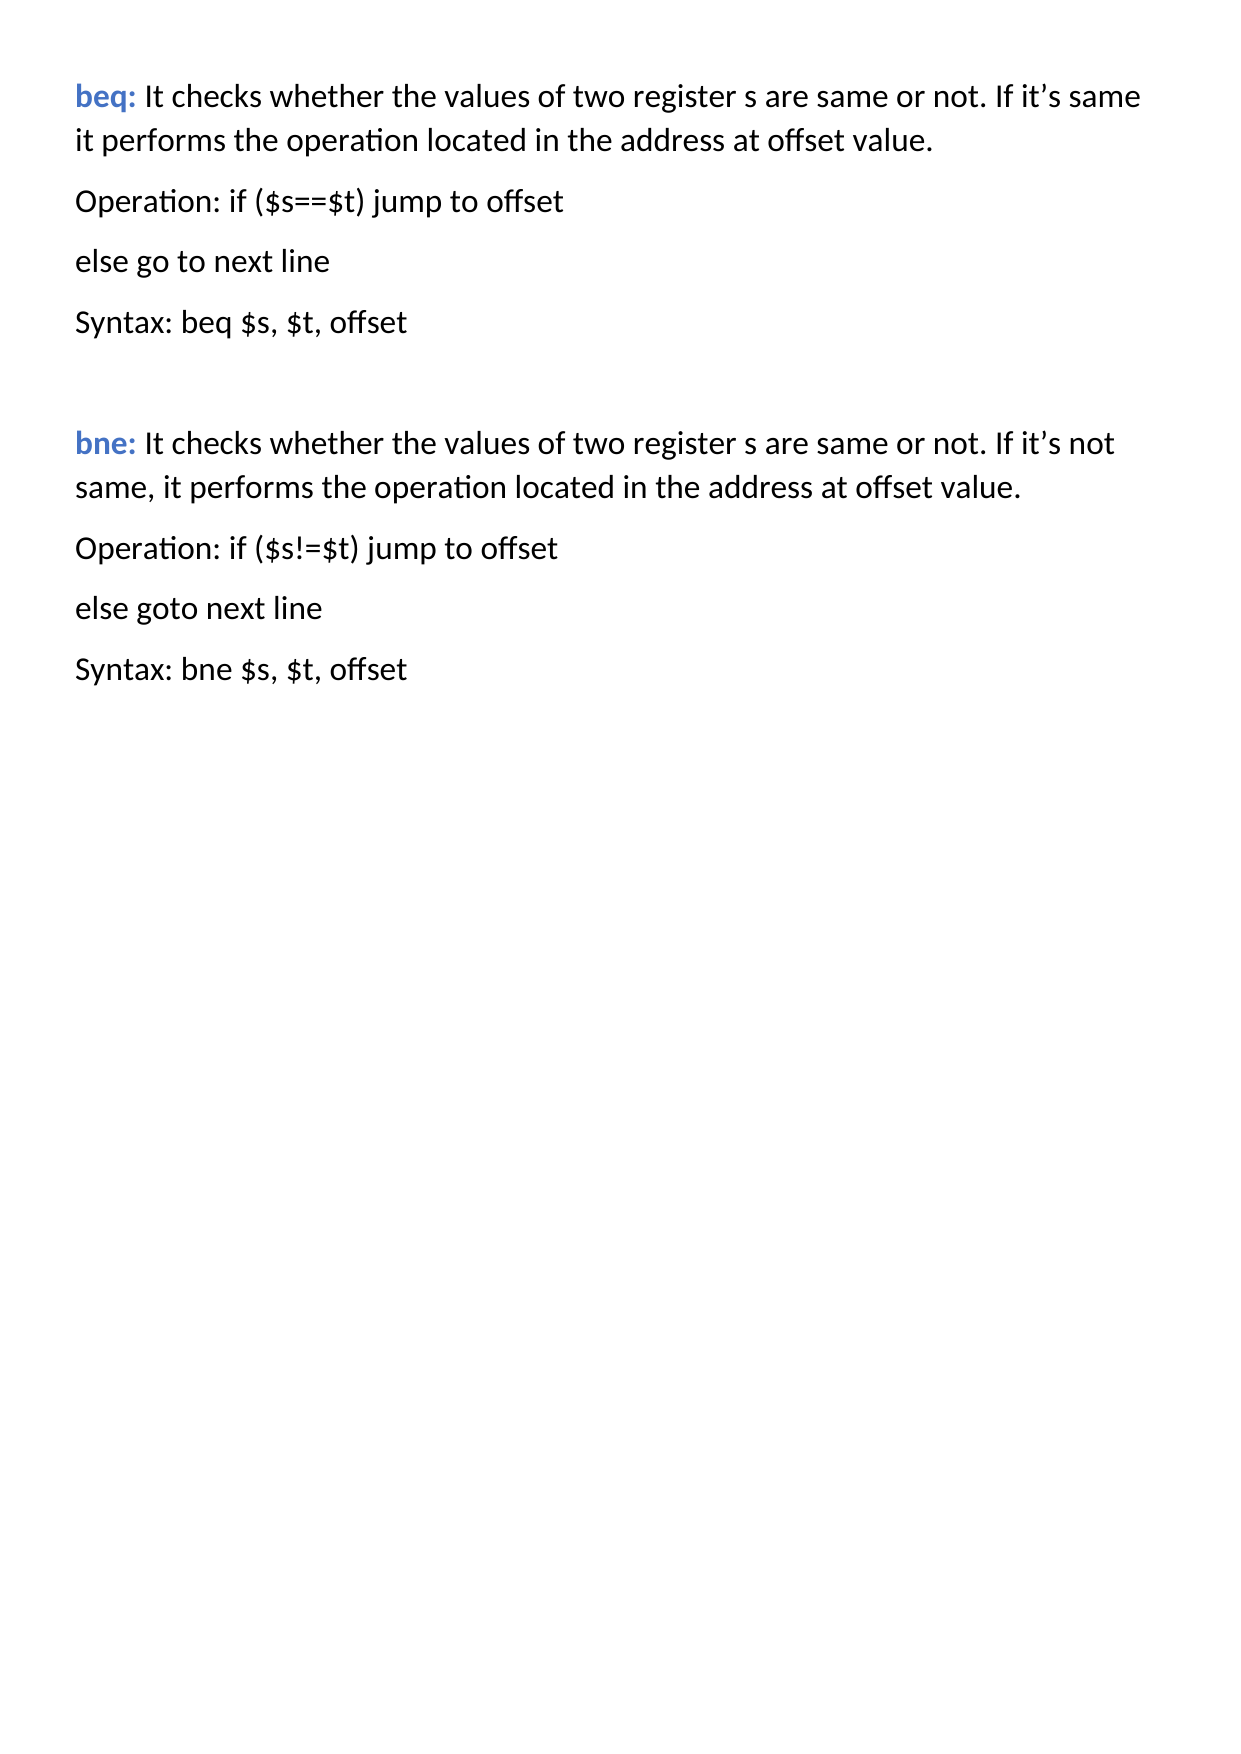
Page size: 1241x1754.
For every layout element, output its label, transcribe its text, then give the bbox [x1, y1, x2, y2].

text Operation: if ($s==$t) jump to offset [75, 179, 1165, 220]
text Syntax: bne $s, $t, offset [75, 648, 1165, 689]
text bne: It checks whether the values of two register s are same or not. If it’s not same, it performs the operation located in the address at offset value. [75, 422, 1165, 507]
text beq: It checks whether the values of two register s are same or not. If it’s same it performs the operation located in the address at offset value. [75, 75, 1165, 160]
text Operation: if ($s!=$t) jump to offset [75, 527, 1165, 567]
text else goto next line [75, 587, 1165, 628]
text Syntax: beq $s, $t, offset [75, 301, 1165, 342]
text else go to next line [75, 240, 1165, 281]
